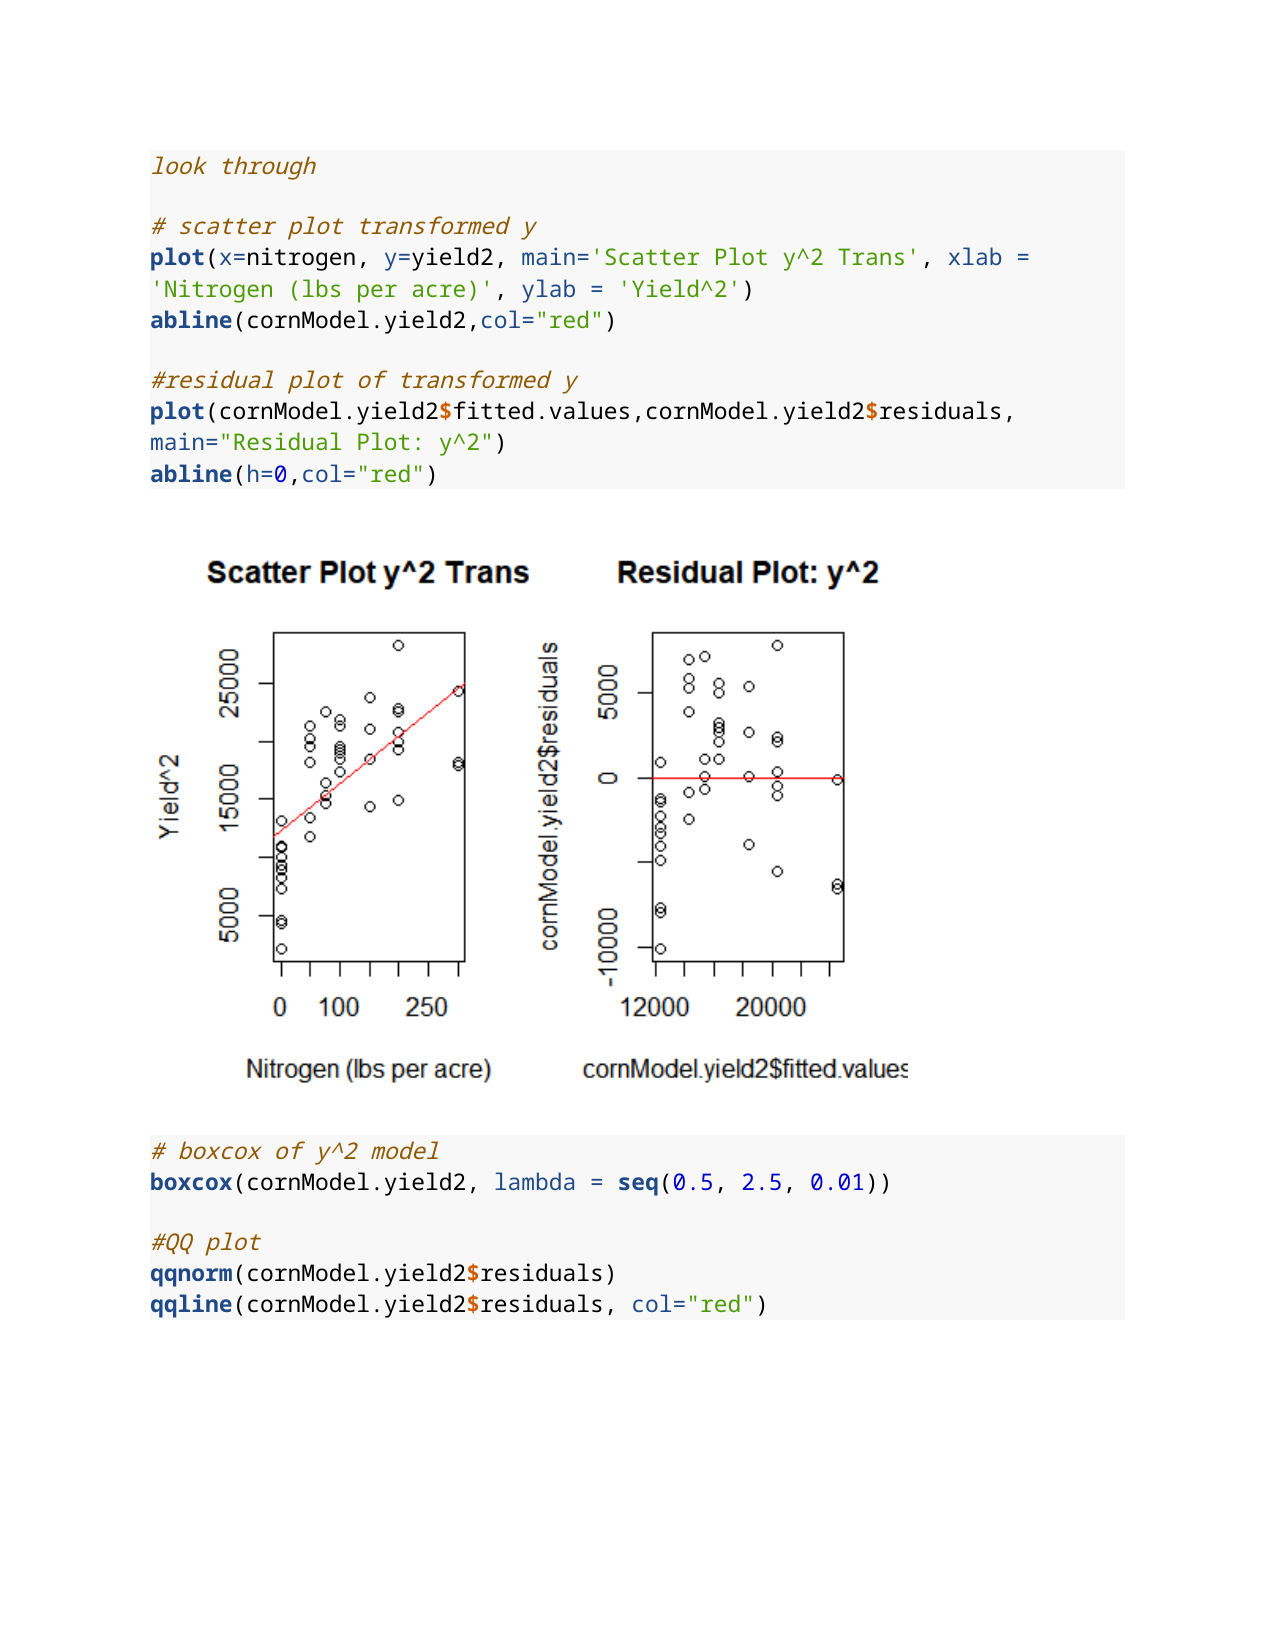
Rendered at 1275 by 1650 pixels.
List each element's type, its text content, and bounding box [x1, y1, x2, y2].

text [150, 150, 1125, 489]
picture [150, 509, 908, 1116]
text # boxcox of y^2 model boxcox(cornModel.yield2, lambda = seq(0.5, 2.5, 0.01)) #QQ plot qqnorm(cornModel.yield2$residuals) qqline(cornModel.yield2$residuals, col="red") [150, 1135, 1125, 1320]
